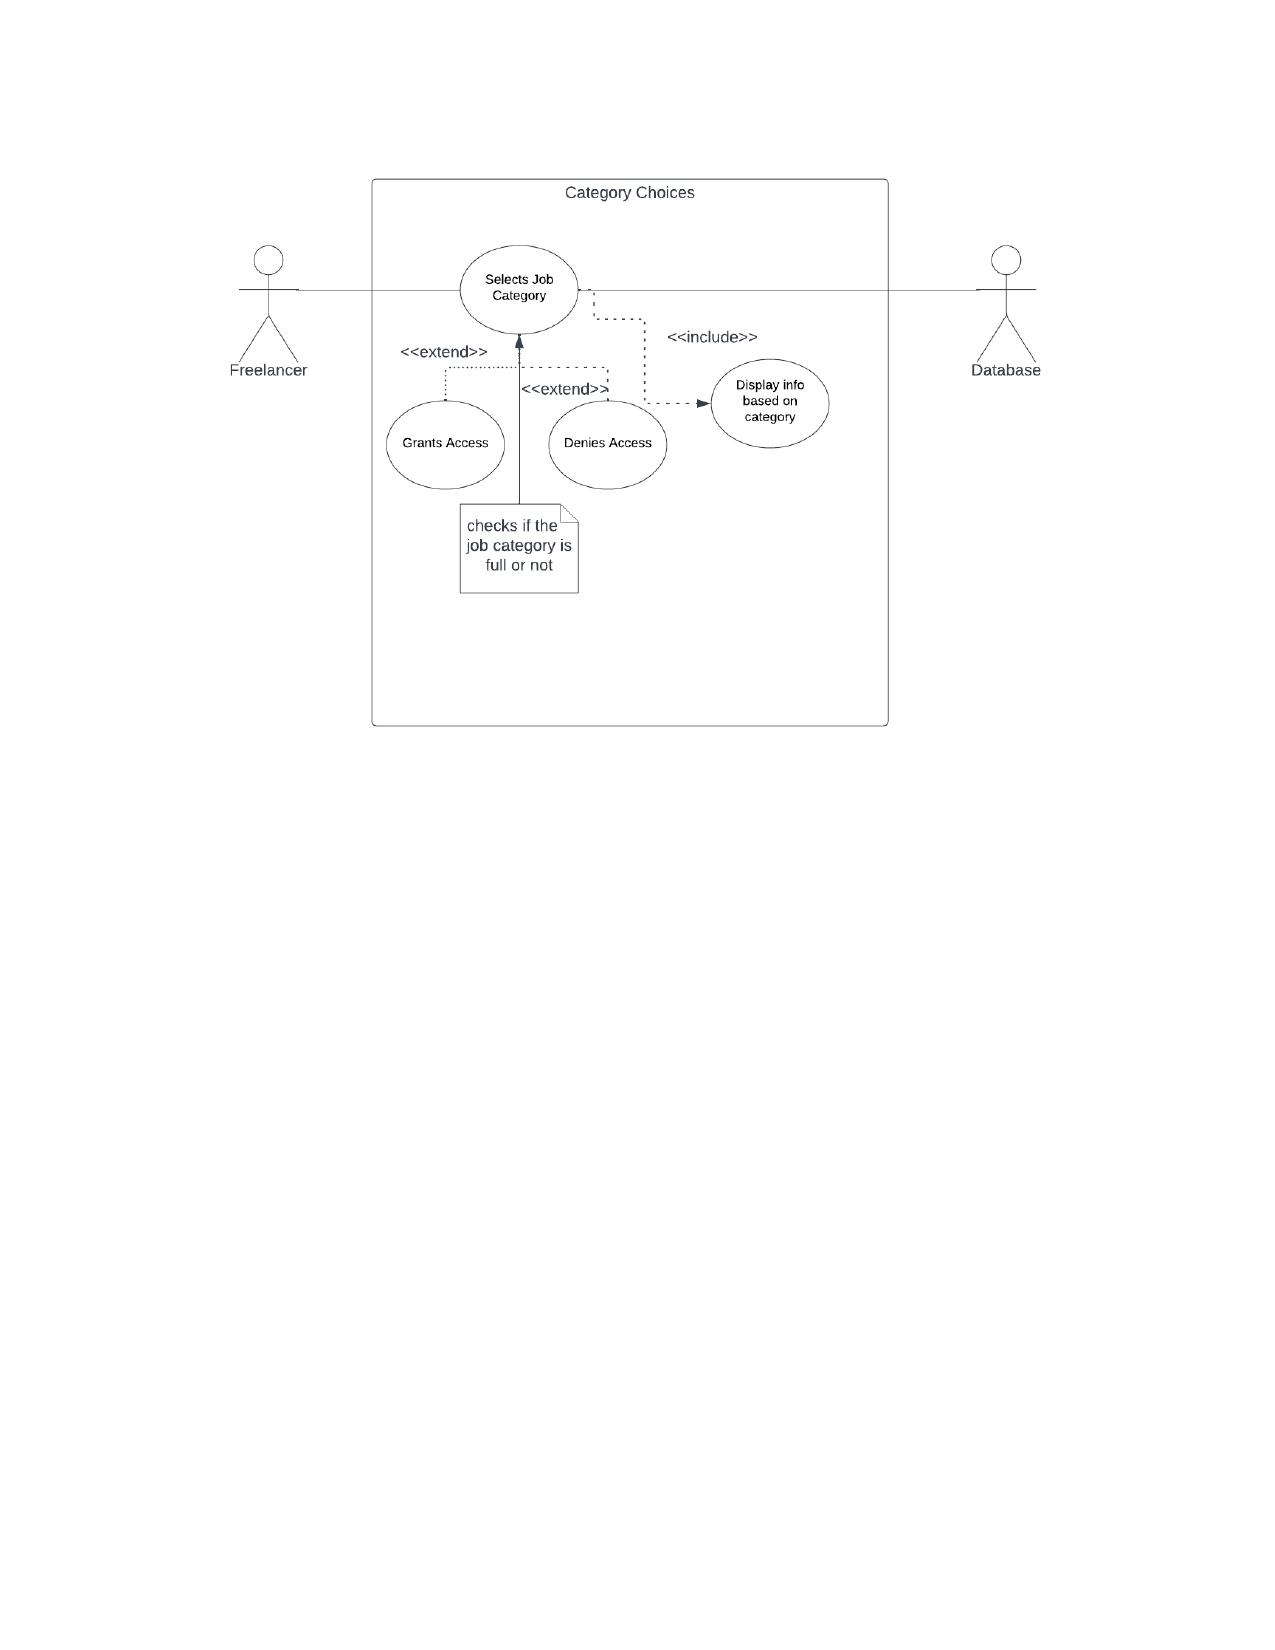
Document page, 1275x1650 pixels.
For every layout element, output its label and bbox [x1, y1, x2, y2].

picture [150, 150, 1124, 755]
